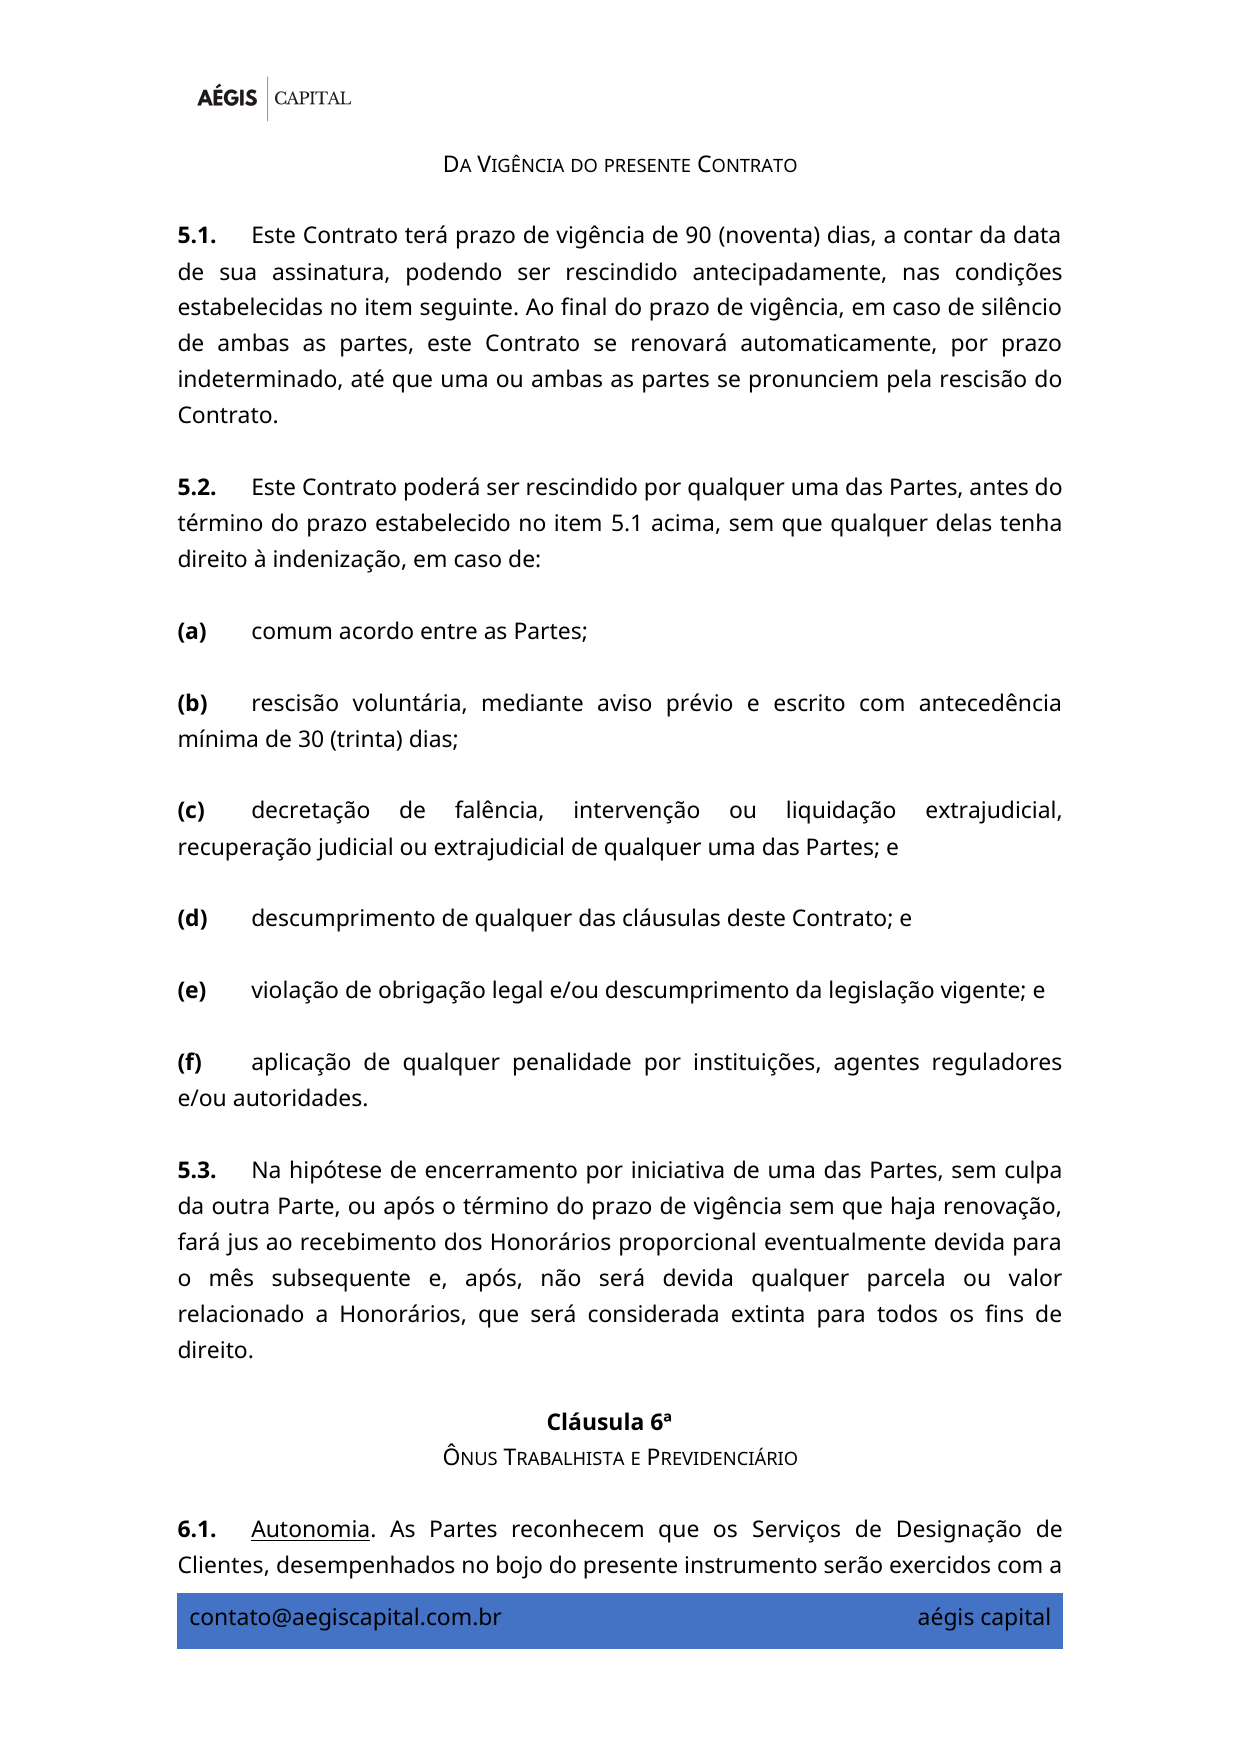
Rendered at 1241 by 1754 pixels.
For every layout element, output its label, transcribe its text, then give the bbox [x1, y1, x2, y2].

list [177, 1513, 1063, 1580]
picture [177, 73, 371, 125]
list aplicação de qualquer penalidade por instituições, agentes reguladores e/ou autoridades. [177, 1046, 1063, 1113]
list Da Vigência do presente Contrato [177, 148, 1063, 179]
list comum acordo entre as Partes; [177, 615, 1063, 646]
list Ônus Trabalhista e Previdenciário [177, 1441, 1063, 1473]
list violação de obrigação legal e/ou descumprimento da legislação vigente; e [177, 974, 1063, 1005]
list Este Contrato poderá ser rescindido por qualquer uma das Partes, antes do término do prazo estabelecido no item 5.1 acima, sem que qualquer delas tenha direito à indenização, em caso de: [177, 471, 1063, 574]
list rescisão voluntária, mediante aviso prévio e escrito com antecedência mínima de 30 (trinta) dias; [177, 687, 1063, 754]
list descumprimento de qualquer das cláusulas deste Contrato; e [177, 902, 1063, 933]
list decretação de falência, intervenção ou liquidação extrajudicial, recuperação judicial ou extrajudicial de qualquer uma das Partes; e [177, 794, 1063, 862]
list Este Contrato terá prazo de vigência de 90 (noventa) dias, a contar da data de sua assinatura, podendo ser rescindido antecipadamente, nas condições estabelecidas no item seguinte. Ao final do prazo de vigência, em caso de silêncio de ambas as partes, este Contrato se renovará automaticamente, por prazo indeterminado, até que uma ou ambas as partes se pronunciem pela rescisão do Contrato. [177, 219, 1063, 430]
list Na hipótese de encerramento por iniciativa de uma das Partes, sem culpa da outra Parte, ou após o término do prazo de vigência sem que haja renovação, fará jus ao recebimento dos Honorários proporcional eventualmente devida para o mês subsequente e, após, não será devida qualquer parcela ou valor relacionado a Honorários, que será considerada extinta para todos os fins de direito. [177, 1154, 1063, 1365]
